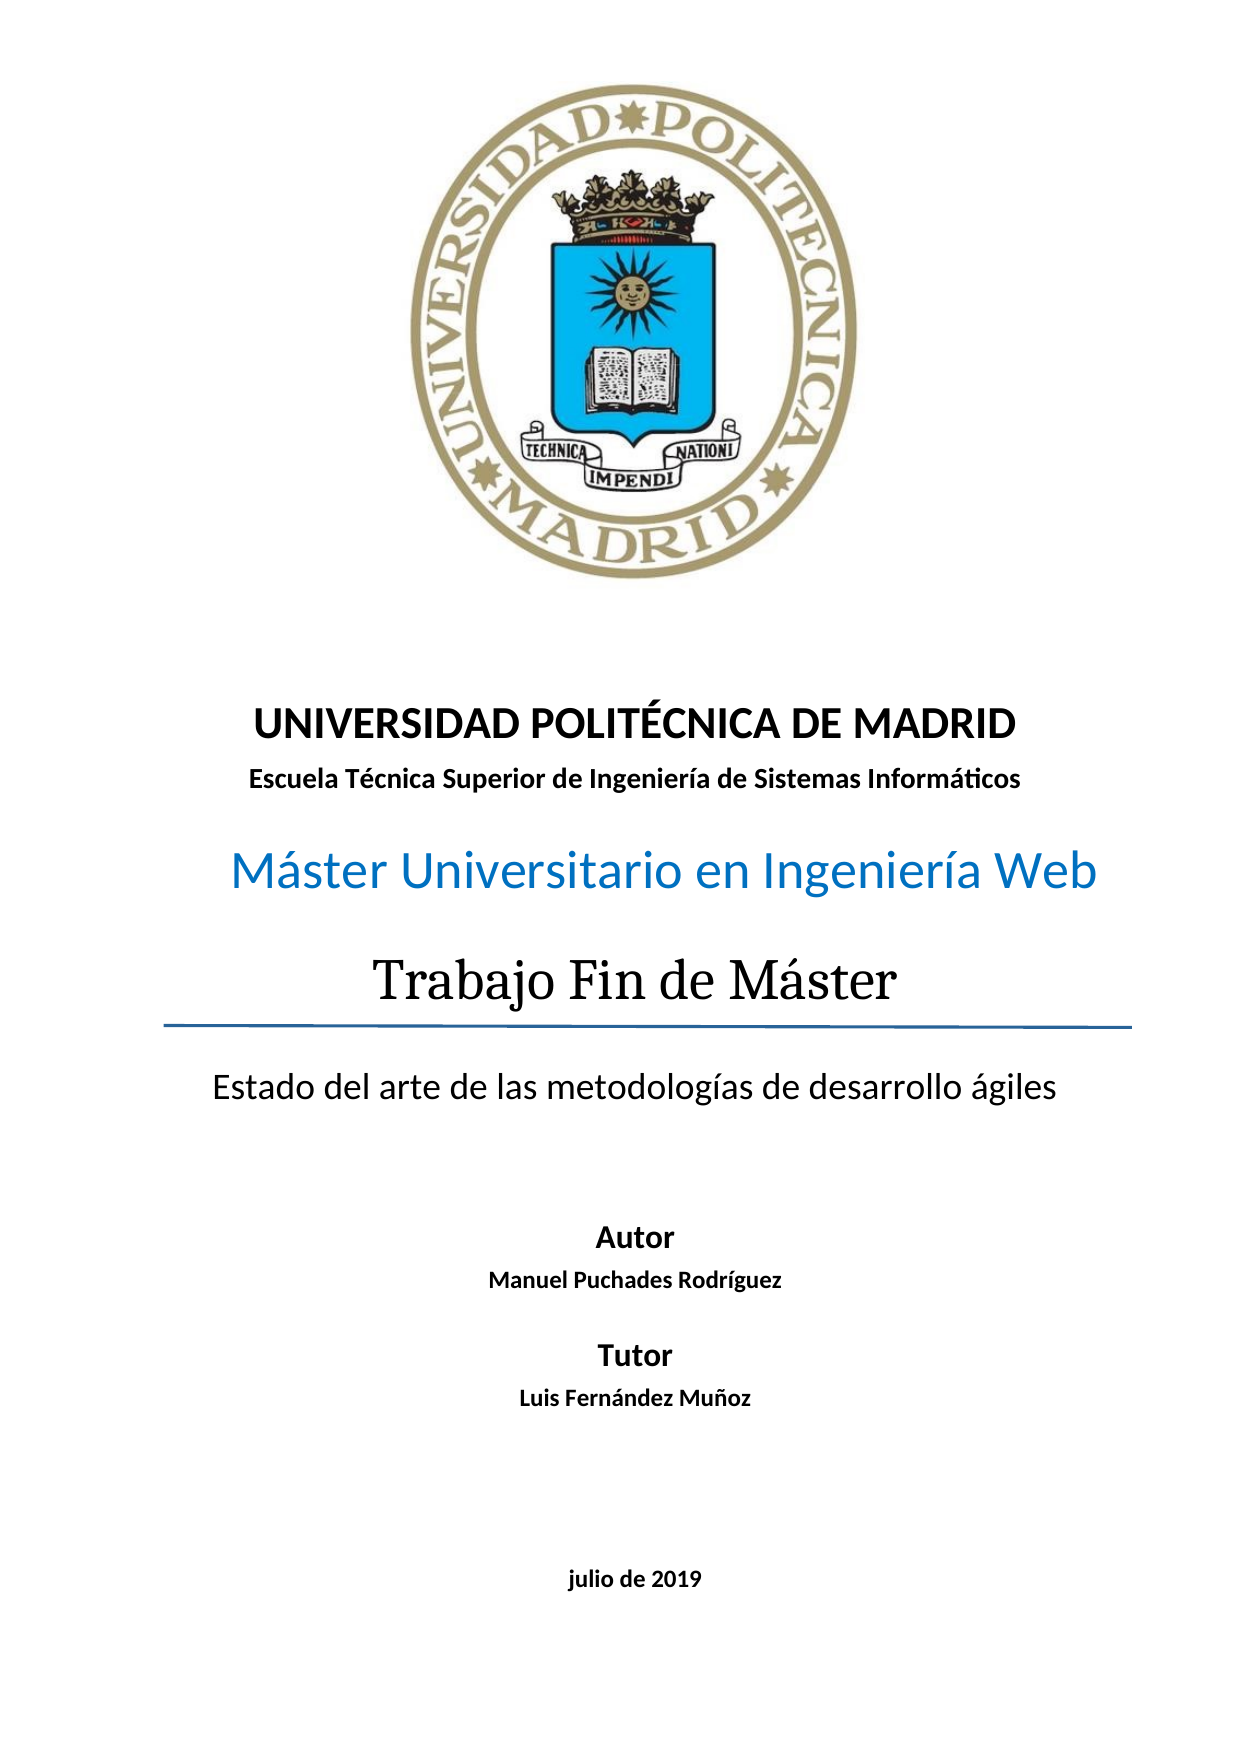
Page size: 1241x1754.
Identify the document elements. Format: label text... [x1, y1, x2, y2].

text Manuel Puchades Rodríguez [207, 1265, 1063, 1295]
text UNIVERSIDAD POLITÉCNICA DE MADRID [177, 694, 1063, 750]
text julio de 2019 [207, 1563, 1063, 1593]
text Autor [207, 1217, 1063, 1257]
picture [393, 81, 878, 597]
text Trabajo Fin de Máster [177, 947, 1063, 1014]
text Máster Universitario en Ingeniería Web [177, 836, 1122, 902]
text Escuela Técnica Superior de Ingeniería de Sistemas Informáticos [177, 760, 1063, 796]
text Luis Fernández Muñoz [207, 1382, 1063, 1413]
text Estado del arte de las metodologías de desarrollo ágiles [177, 1063, 1063, 1109]
text Tutor [207, 1334, 1063, 1375]
